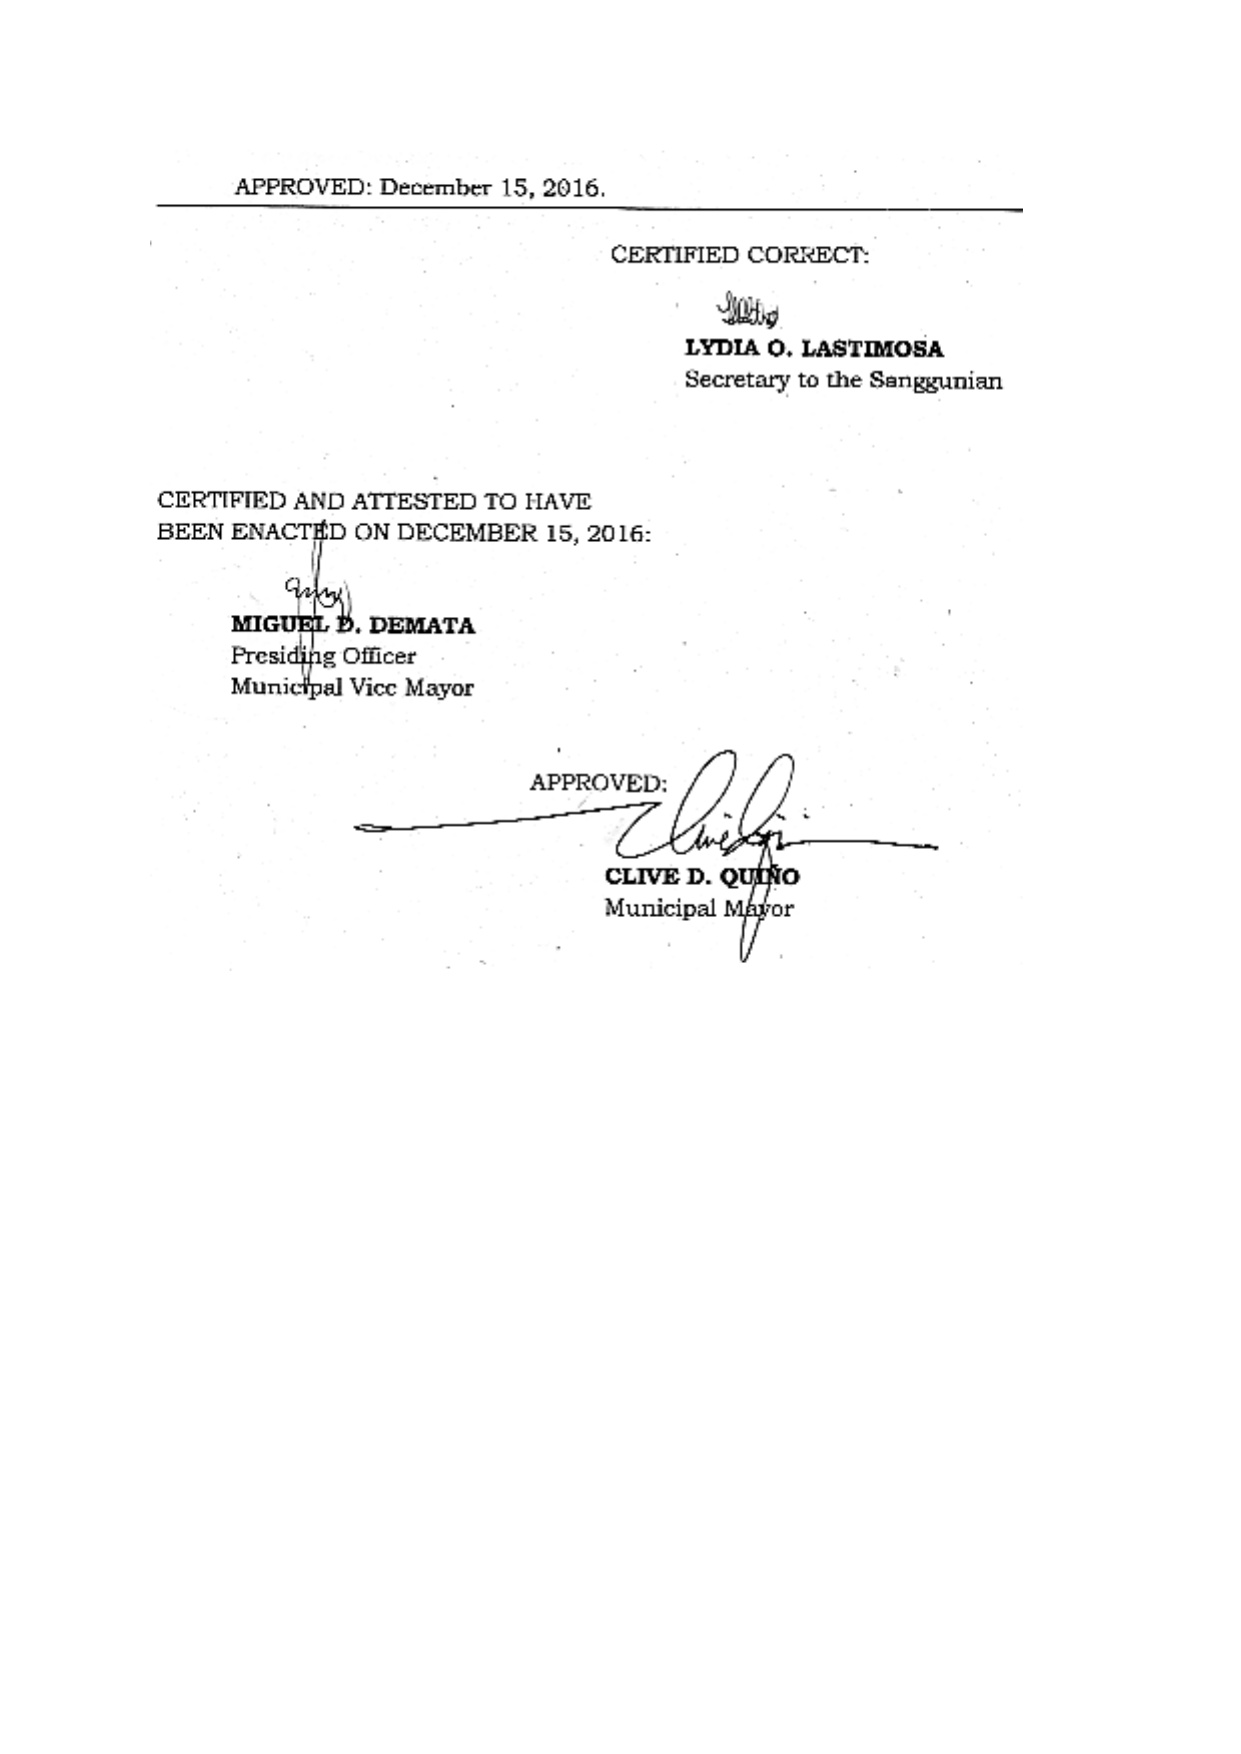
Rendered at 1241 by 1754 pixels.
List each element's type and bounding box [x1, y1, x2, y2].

picture [150, 149, 1023, 971]
